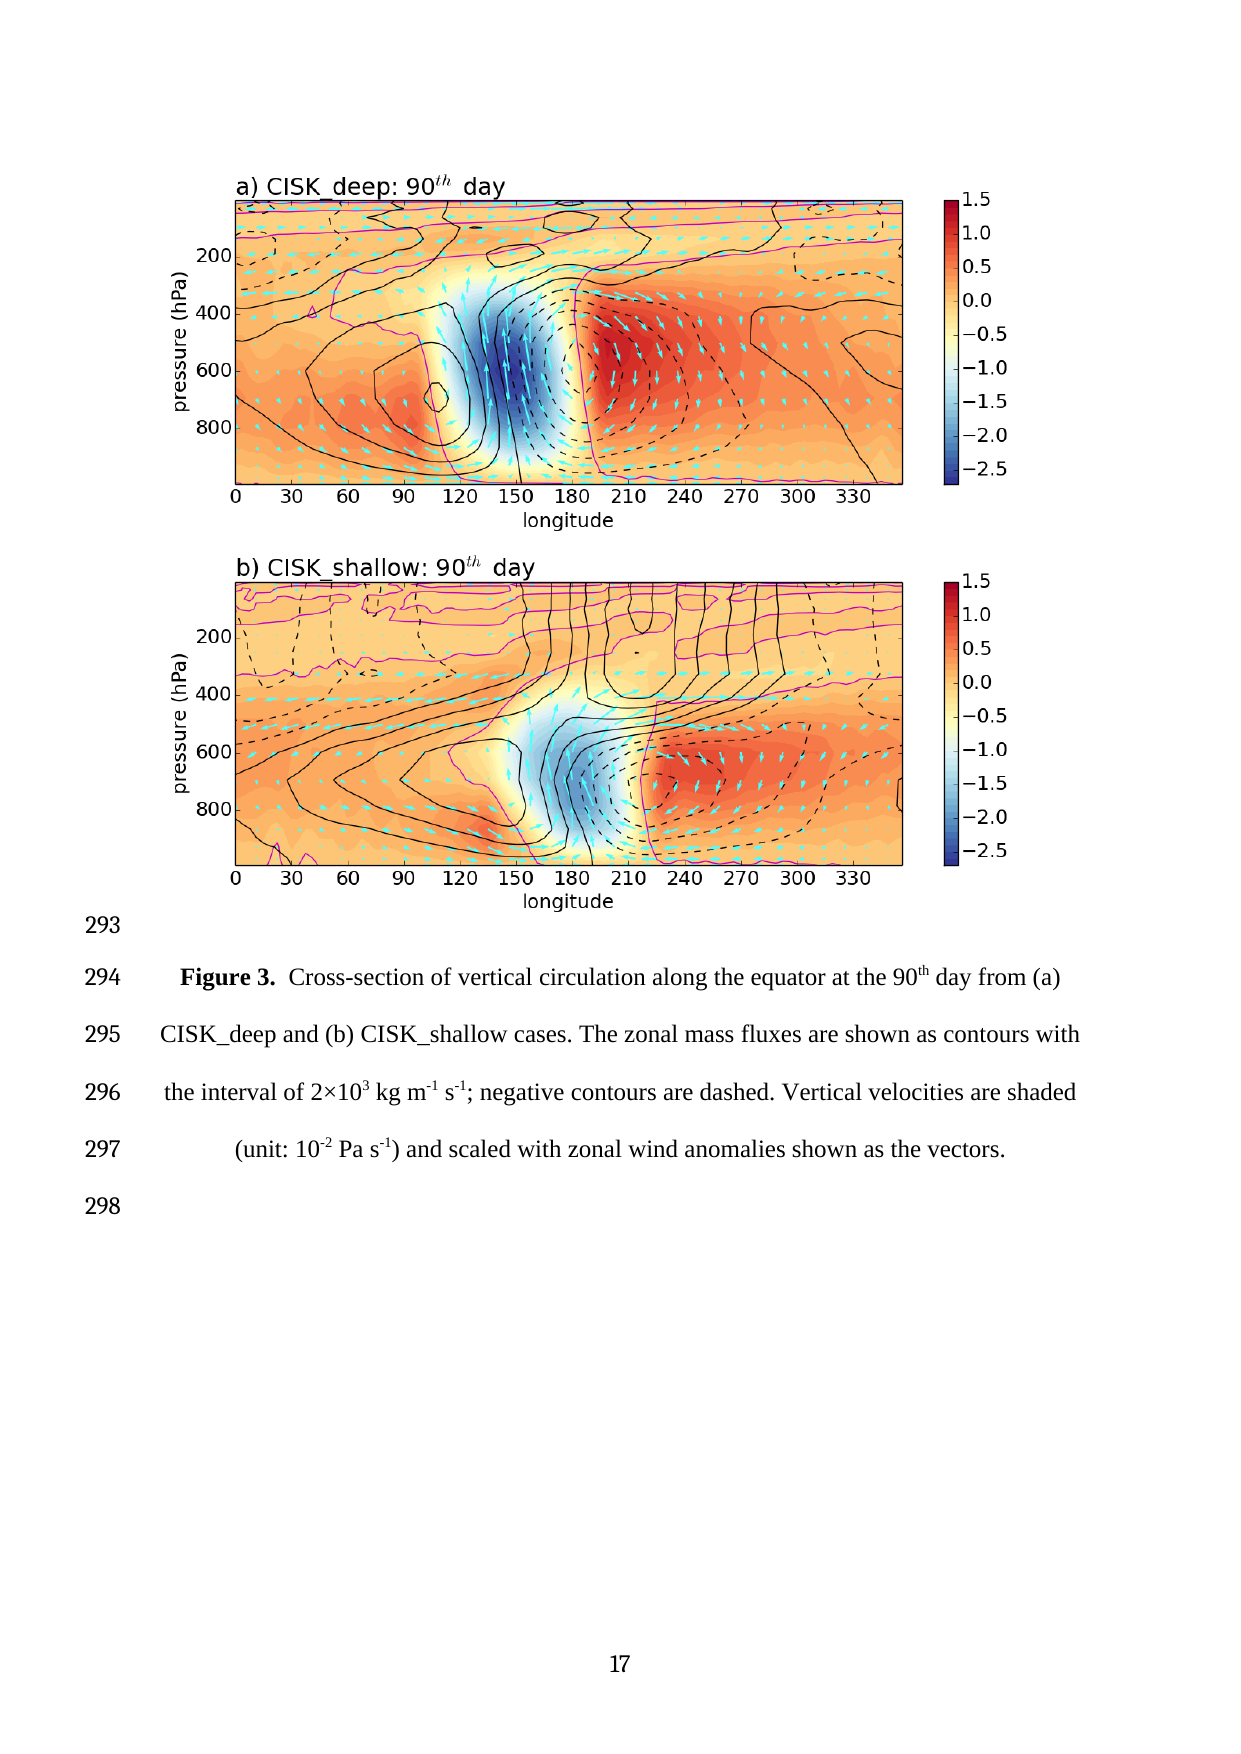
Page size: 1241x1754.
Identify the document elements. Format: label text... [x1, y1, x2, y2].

text Figure 3. Cross-section of vertical circulation along the equator at the 90th day from (a) CISK_deep and (b) CISK_shallow cases. The zonal mass fluxes are shown as contours with the interval of 2×103 kg m-1 s-1; negative contours are dashed. Vertical velocities are shaded (unit: 10-2 Pa s-1) and scaled with zonal wind anomalies shown as the vectors. [150, 962, 1090, 1163]
picture [150, 150, 1090, 933]
